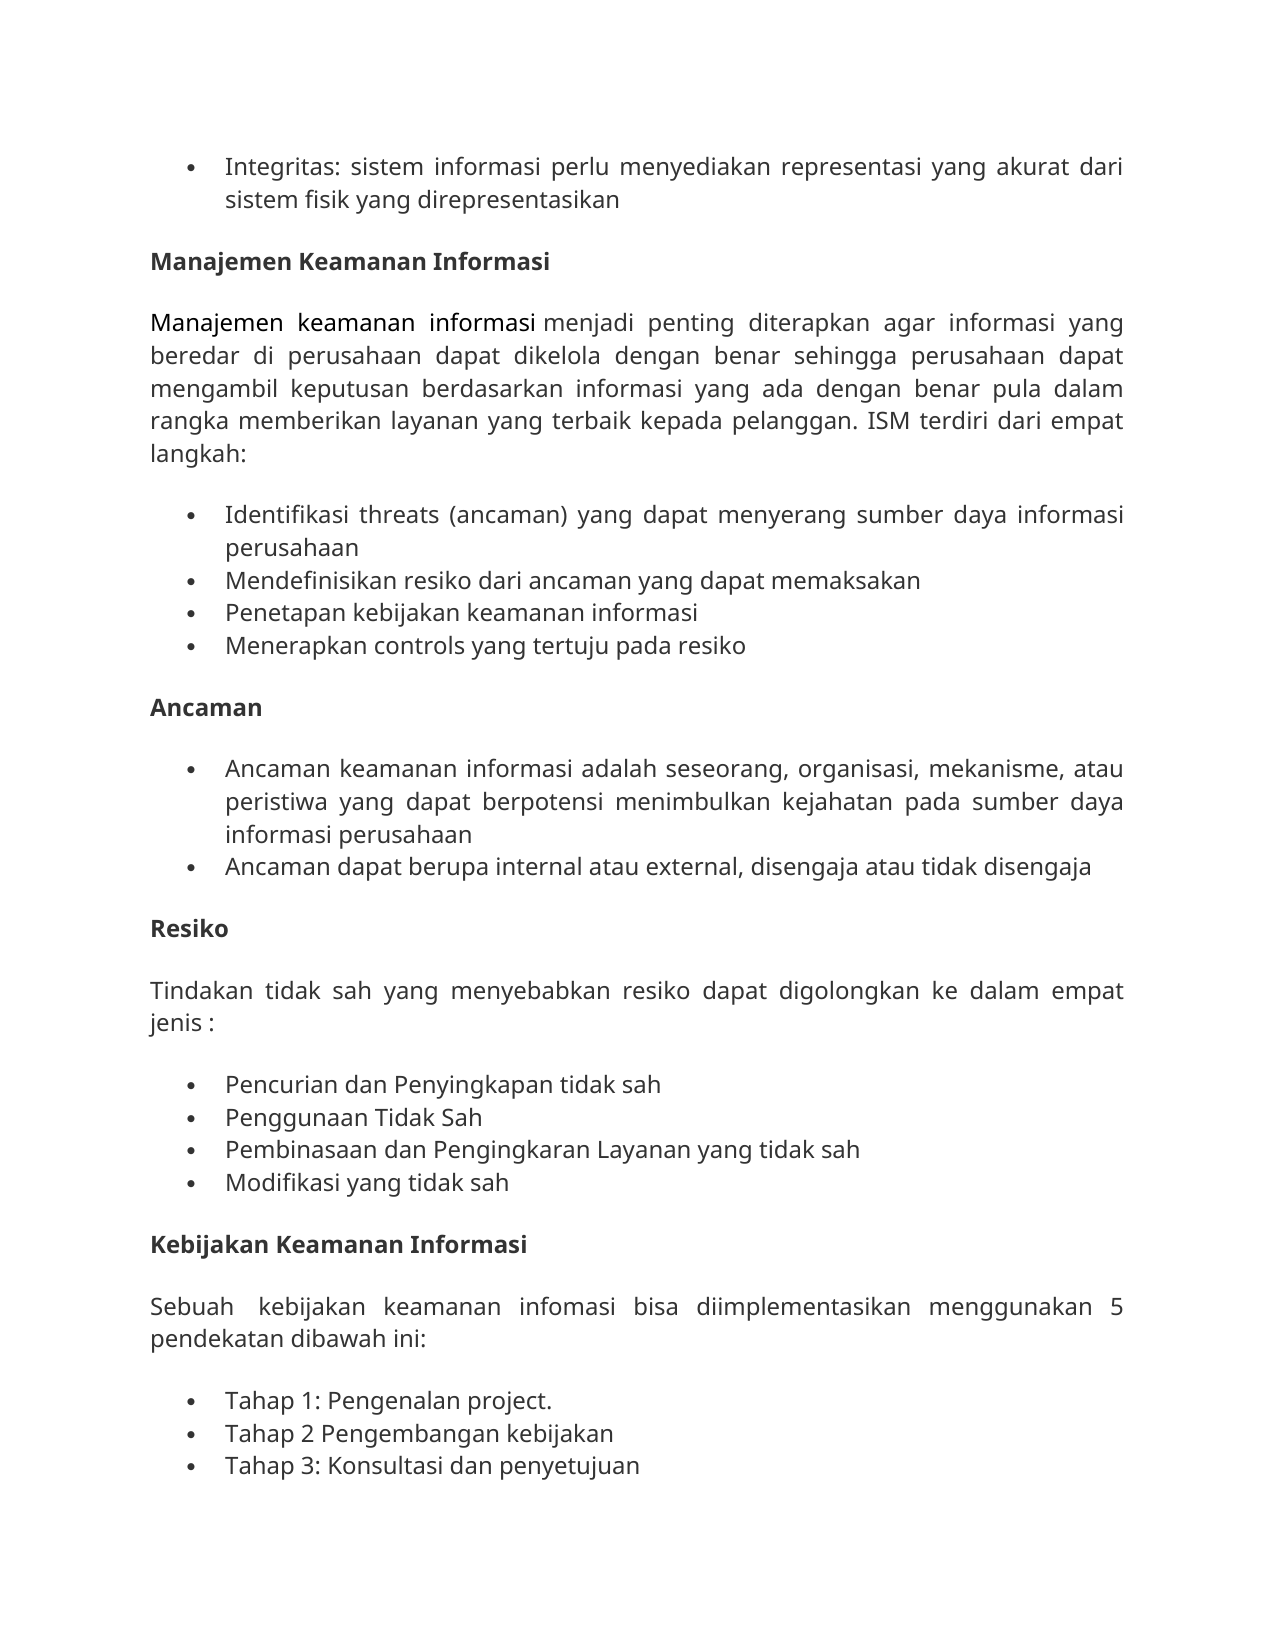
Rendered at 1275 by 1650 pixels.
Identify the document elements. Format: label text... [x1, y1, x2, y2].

list Integritas: sistem informasi perlu menyediakan representasi yang akurat dari sistem fisik yang direpresentasikan [187, 150, 1125, 215]
list Penetapan kebijakan keamanan informasi [187, 596, 1125, 629]
list Tahap 1: Pengenalan project. [187, 1384, 1125, 1416]
text Ancaman [150, 691, 1125, 723]
list Menerapkan controls yang tertuju pada resiko [187, 629, 1125, 661]
list Mendefinisikan resiko dari ancaman yang dapat memaksakan [187, 563, 1125, 596]
list Tahap 3: Konsultasi dan penyetujuan [187, 1449, 1125, 1482]
text Manajemen Keamanan Informasi [150, 244, 1125, 277]
text Tindakan tidak sah yang menyebabkan resiko dapat digolongkan ke dalam empat jenis : [150, 974, 1125, 1039]
text Kebijakan Keamanan Informasi [150, 1228, 1125, 1260]
text Resiko [150, 912, 1125, 944]
list Pembinasaan dan Pengingkaran Layanan yang tidak sah [187, 1133, 1125, 1166]
list Penggunaan Tidak Sah [187, 1101, 1125, 1133]
list Ancaman keamanan informasi adalah seseorang, organisasi, mekanisme, atau peristiwa yang dapat berpotensi menimbulkan kejahatan pada sumber daya informasi perusahaan [187, 752, 1125, 850]
list Identifikasi threats (ancaman) yang dapat menyerang sumber daya informasi perusahaan [187, 498, 1125, 563]
text Manajemen keamanan informasi menjadi penting diterapkan agar informasi yang beredar di perusahaan dapat dikelola dengan benar sehingga perusahaan dapat mengambil keputusan berdasarkan informasi yang ada dengan benar pula dalam rangka memberikan layanan yang terbaik kepada pelanggan. ISM terdiri dari empat langkah: [150, 306, 1125, 469]
list Tahap 2 Pengembangan kebijakan [187, 1416, 1125, 1449]
list Modifikasi yang tidak sah [187, 1166, 1125, 1198]
list Ancaman dapat berupa internal atau external, disengaja atau tidak disengaja [187, 850, 1125, 883]
text Sebuah kebijakan keamanan infomasi bisa diimplementasikan menggunakan 5 pendekatan dibawah ini: [150, 1289, 1125, 1354]
list Pencurian dan Penyingkapan tidak sah [187, 1068, 1125, 1101]
